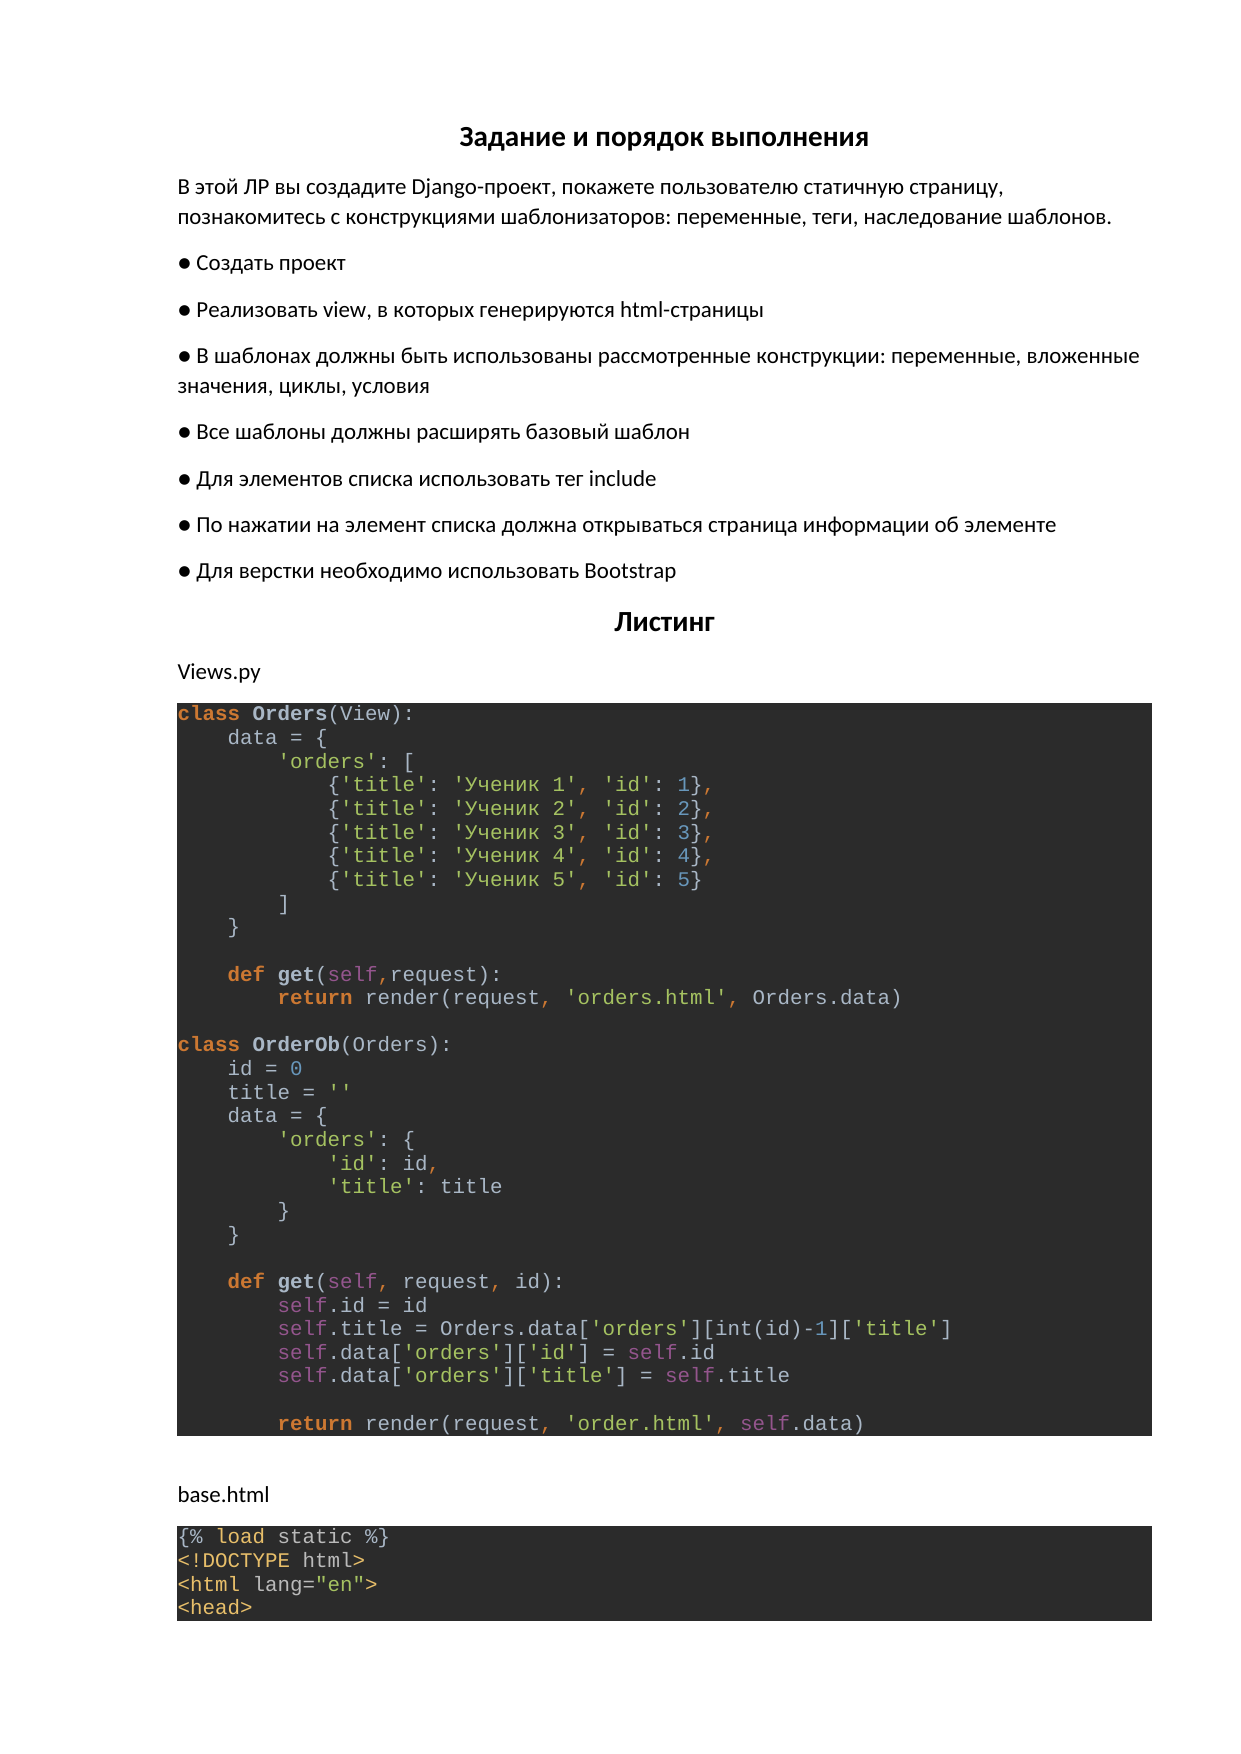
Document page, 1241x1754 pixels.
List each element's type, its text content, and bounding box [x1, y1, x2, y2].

text ● Для верстки необходимо использовать Bootstrap [177, 556, 1152, 584]
text ● Создать проект [177, 248, 1152, 277]
text return render(request, 'order.html', self.data) [177, 1389, 1152, 1436]
text В этой ЛР вы создадите Django-проект, покажете пользователю статичную страницу, познакомитесь с конструкциями шаблонизаторов: переменные, теги, наследование шаблонов. [177, 172, 1152, 230]
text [177, 1526, 1152, 1621]
text Views.py [177, 657, 1152, 685]
text ● В шаблонах должны быть использованы рассмотренные конструкции: переменные, вложенные значения, циклы, условия [177, 341, 1152, 399]
text ● Все шаблоны должны расширять базовый шаблон [177, 417, 1152, 445]
text ● Для элементов списка использовать тег include [177, 464, 1152, 492]
text base.html [177, 1480, 1152, 1508]
text ● Реализовать view, в которых генерируются html-страницы [177, 295, 1152, 323]
text Листинг [177, 603, 1152, 638]
text class Orders(View): data = { 'orders': [ {'title': 'Ученик 1', 'id': 1}, {'title': 'Ученик 2', 'id': 2}, {'title': 'Ученик 3', 'id': 3}, {'title': 'Ученик 4', 'id': 4}, {'title': 'Ученик 5', 'id': 5} ] } def get(self,request): return render(request, 'orders.html', Orders.data) class OrderOb(Orders): id = 0 title = '' data = { 'orders': { 'id': id, 'title': title } } def get(self, request, id): self.id = id self.title = Orders.data['orders'][int(id)-1]['title'] self.data['orders']['id'] = self.id self.data['orders']['title'] = self.title [177, 703, 1152, 1389]
text Задание и порядок выполнения [177, 118, 1152, 154]
text ● По нажатии на элемент списка должна открываться страница информации об элементе [177, 510, 1152, 538]
